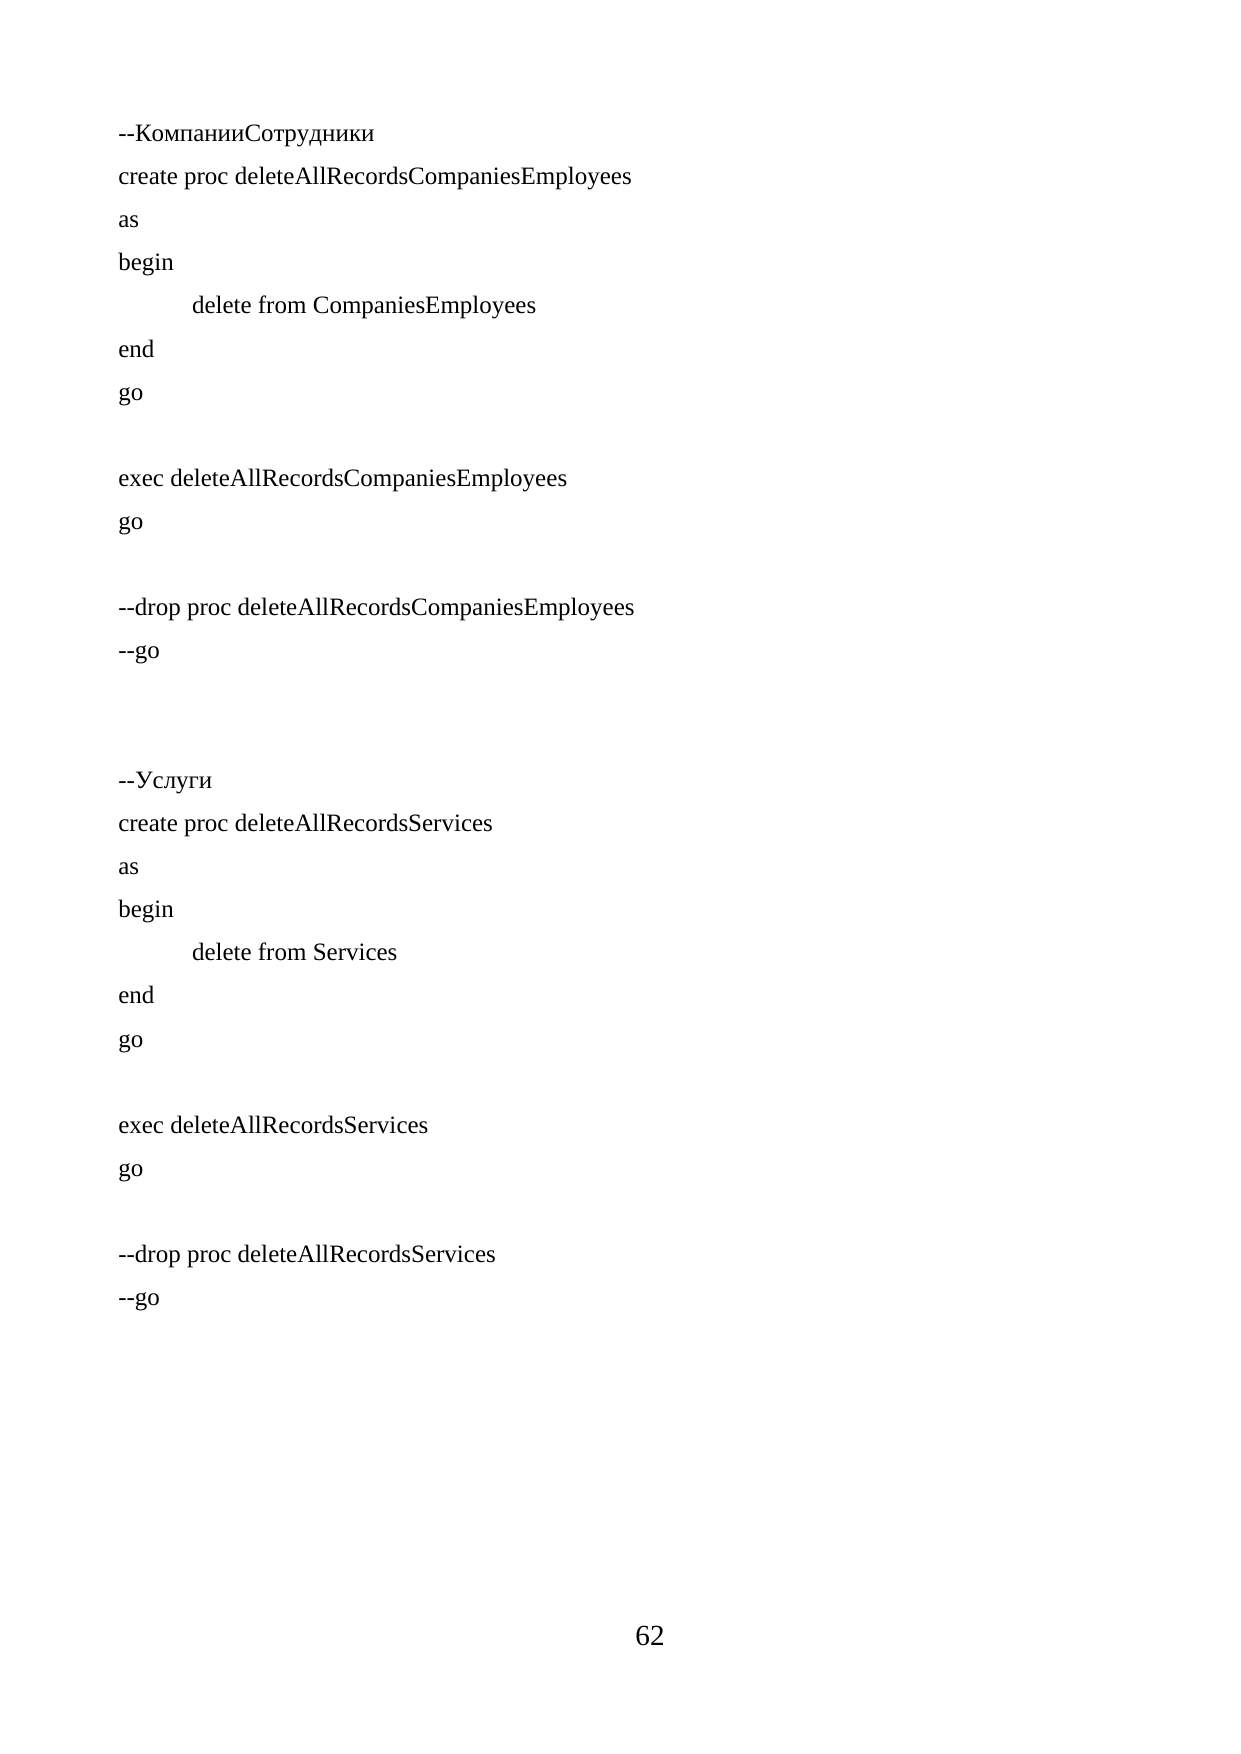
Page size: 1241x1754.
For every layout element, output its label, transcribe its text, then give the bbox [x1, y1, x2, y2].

text end [118, 334, 1182, 362]
text --drop proc deleteAllRecordsServices [118, 1239, 1182, 1268]
text --Услуги [118, 765, 1182, 794]
text exec deleteAllRecordsServices [118, 1110, 1182, 1139]
text go [118, 377, 1182, 406]
text go [118, 506, 1182, 535]
text begin [118, 894, 1182, 923]
text delete from Services [118, 937, 1182, 966]
text begin [118, 247, 1182, 276]
text --go [118, 1282, 1182, 1311]
text --go [118, 636, 1182, 664]
text go [118, 1153, 1182, 1182]
text exec deleteAllRecordsCompaniesEmployees [118, 463, 1182, 492]
text --drop proc deleteAllRecordsCompaniesEmployees [118, 592, 1182, 621]
text --КомпанииСотрудники [118, 118, 1182, 147]
text delete from CompaniesEmployees [118, 291, 1182, 319]
text as [118, 851, 1182, 880]
text create proc deleteAllRecordsServices [118, 808, 1182, 837]
text create proc deleteAllRecordsCompaniesEmployees [118, 161, 1182, 190]
text as [118, 204, 1182, 233]
text end [118, 981, 1182, 1009]
text go [118, 1024, 1182, 1052]
